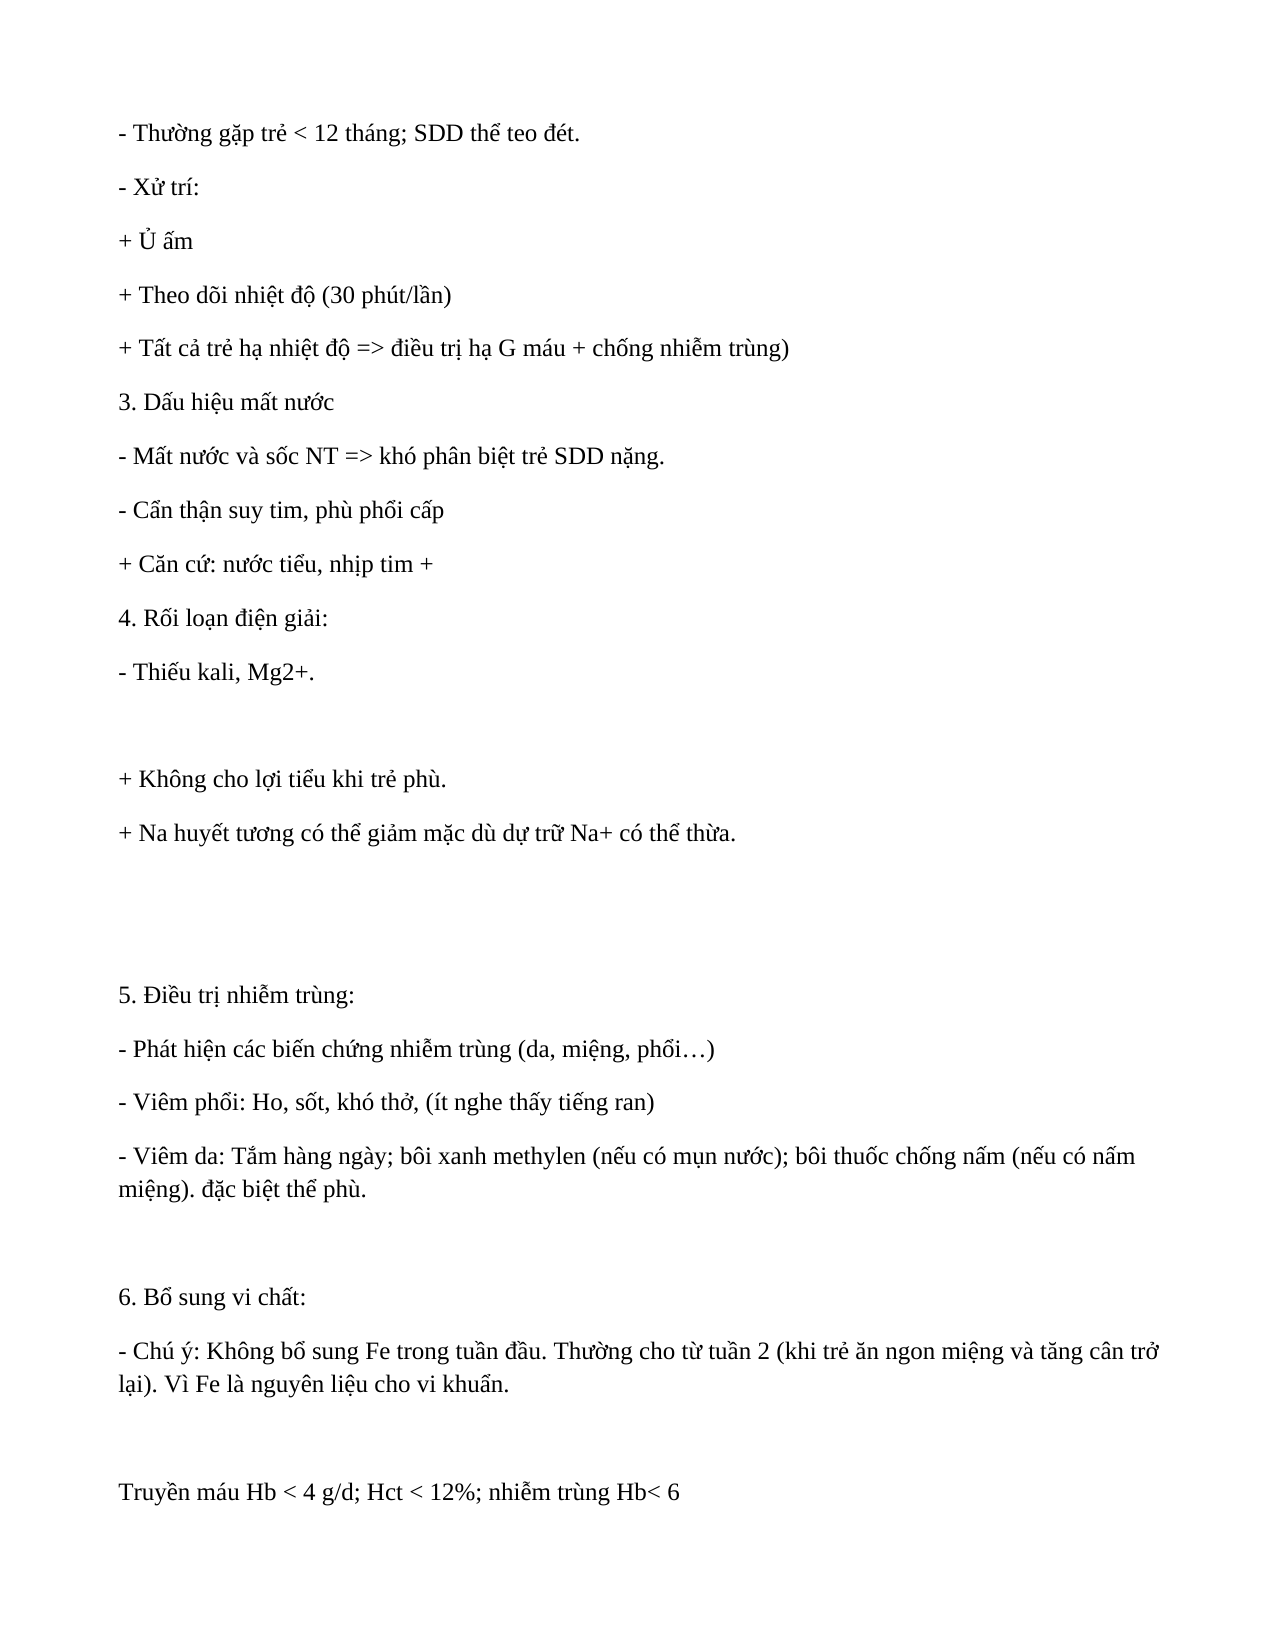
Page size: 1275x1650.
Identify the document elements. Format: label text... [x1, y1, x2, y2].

text - Cẩn thận suy tim, phù phổi cấp [118, 495, 1186, 524]
text - Viêm da: Tắm hàng ngày; bôi xanh methylen (nếu có mụn nước); bôi thuốc chống nấm (nếu có nấm miệng). đặc biệt thể phù. [118, 1141, 1186, 1203]
text - Thiếu kali, Mg2+. [118, 657, 1186, 685]
text 4. Rối loạn điện giải: [118, 603, 1186, 632]
text - Phát hiện các biến chứng nhiễm trùng (da, miệng, phổi…) [118, 1034, 1186, 1062]
text 6. Bổ sung vi chất: [118, 1282, 1186, 1311]
text + Căn cứ: nước tiểu, nhịp tim + [118, 549, 1186, 578]
text - Thường gặp trẻ < 12 tháng; SDD thể teo đét. [118, 118, 1186, 147]
text Truyền máu Hb < 4 g/d; Hct < 12%; nhiễm trùng Hb< 6 [118, 1477, 1186, 1505]
text + Không cho lợi tiểu khi trẻ phù. [118, 764, 1186, 793]
text - Xử trí: [118, 172, 1186, 201]
text 3. Dấu hiệu mất nước [118, 387, 1186, 416]
text 5. Điều trị nhiễm trùng: [118, 980, 1186, 1008]
text - Chú ý: Không bổ sung Fe trong tuần đầu. Thường cho từ tuần 2 (khi trẻ ăn ngon miệng và tăng cân trở lại). Vì Fe là nguyên liệu cho vi khuẩn. [118, 1336, 1186, 1398]
text - Mất nước và sốc NT => khó phân biệt trẻ SDD nặng. [118, 441, 1186, 470]
text + Tất cả trẻ hạ nhiệt độ => điều trị hạ G máu + chống nhiễm trùng) [118, 333, 1186, 362]
text + Theo dõi nhiệt độ (30 phút/lần) [118, 280, 1186, 308]
text + Na huyết tương có thể giảm mặc dù dự trữ Na+ có thể thừa. [118, 818, 1186, 847]
text - Viêm phổi: Ho, sốt, khó thở, (ít nghe thấy tiếng ran) [118, 1087, 1186, 1116]
text + Ủ ấm [118, 226, 1186, 254]
